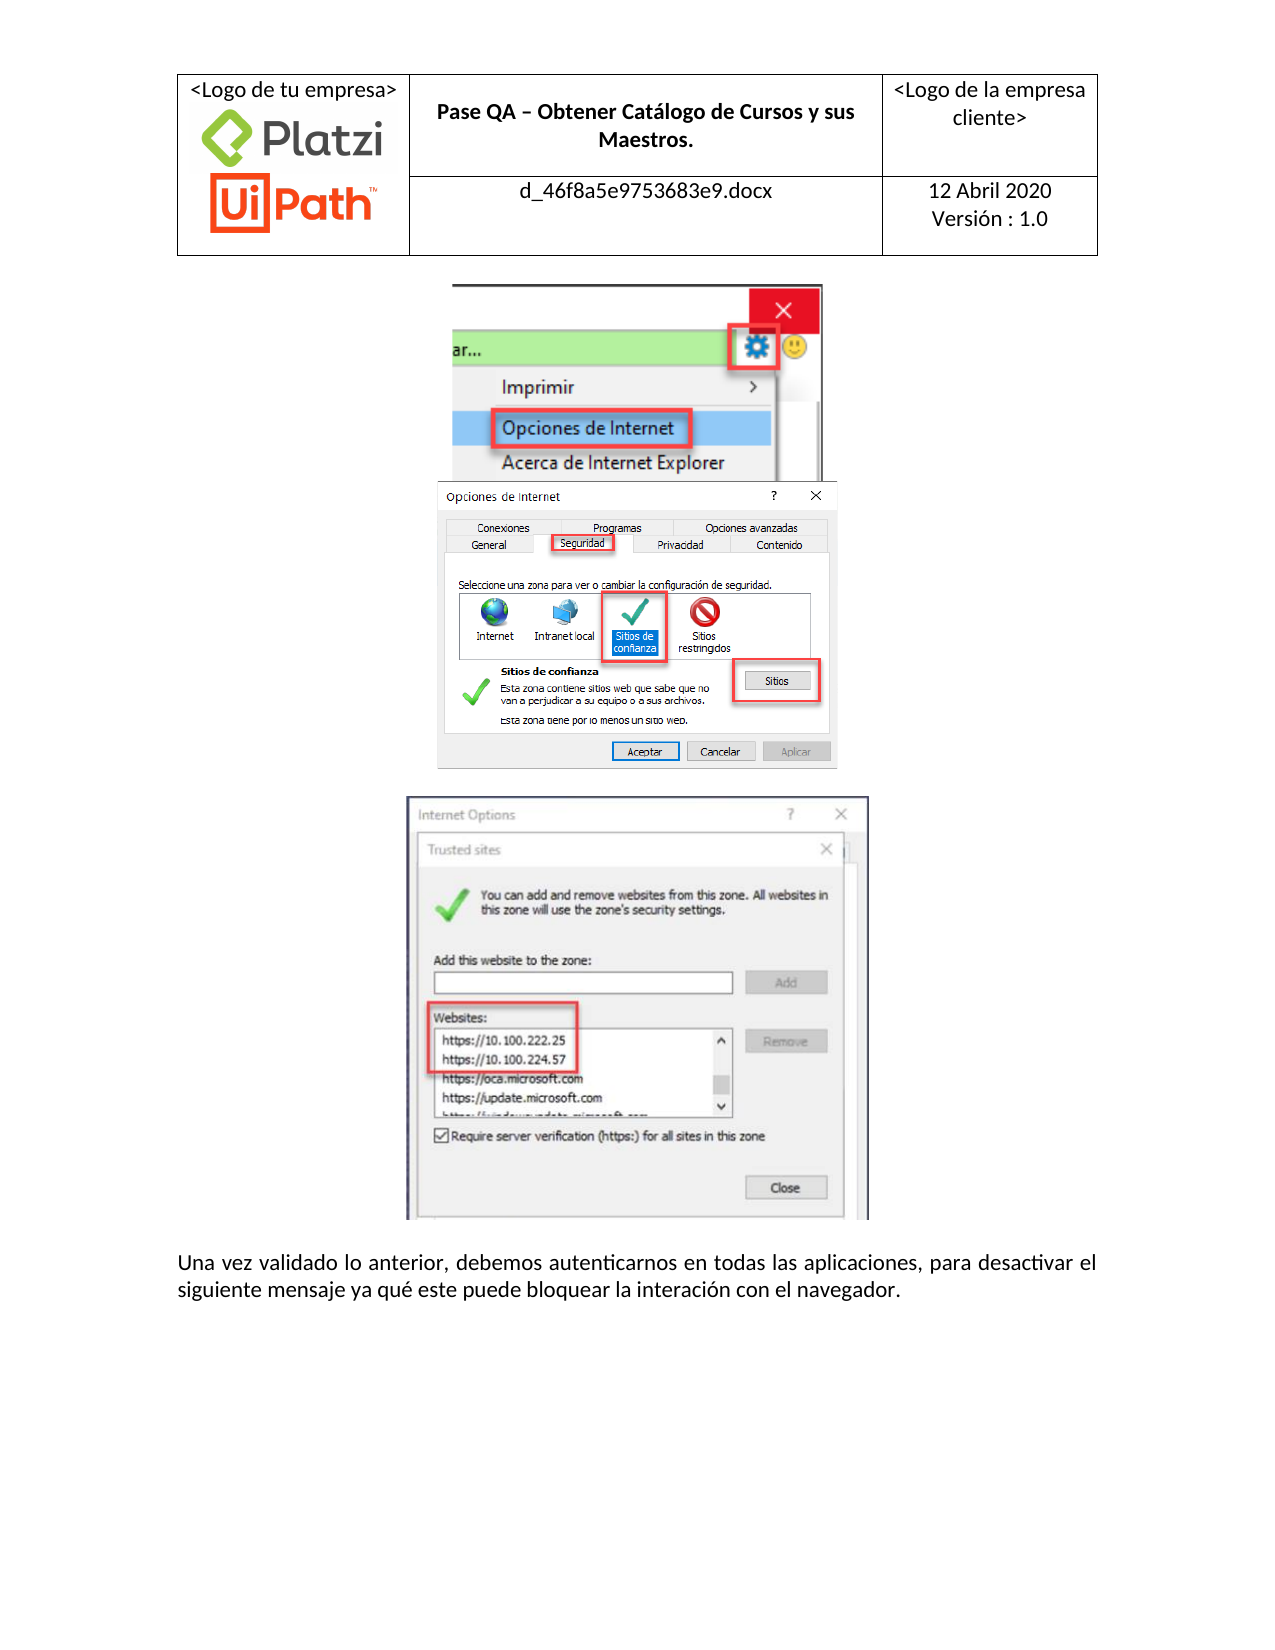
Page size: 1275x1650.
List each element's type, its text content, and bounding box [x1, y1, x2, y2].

picture [189, 102, 399, 233]
picture [437, 284, 838, 769]
picture [406, 796, 869, 1220]
text Una vez validado lo anterior, debemos autenticarnos en todas las aplicaciones, para desactivar el siguiente mensaje ya qué este puede bloquear la interación con el navegador. [177, 1248, 1098, 1304]
